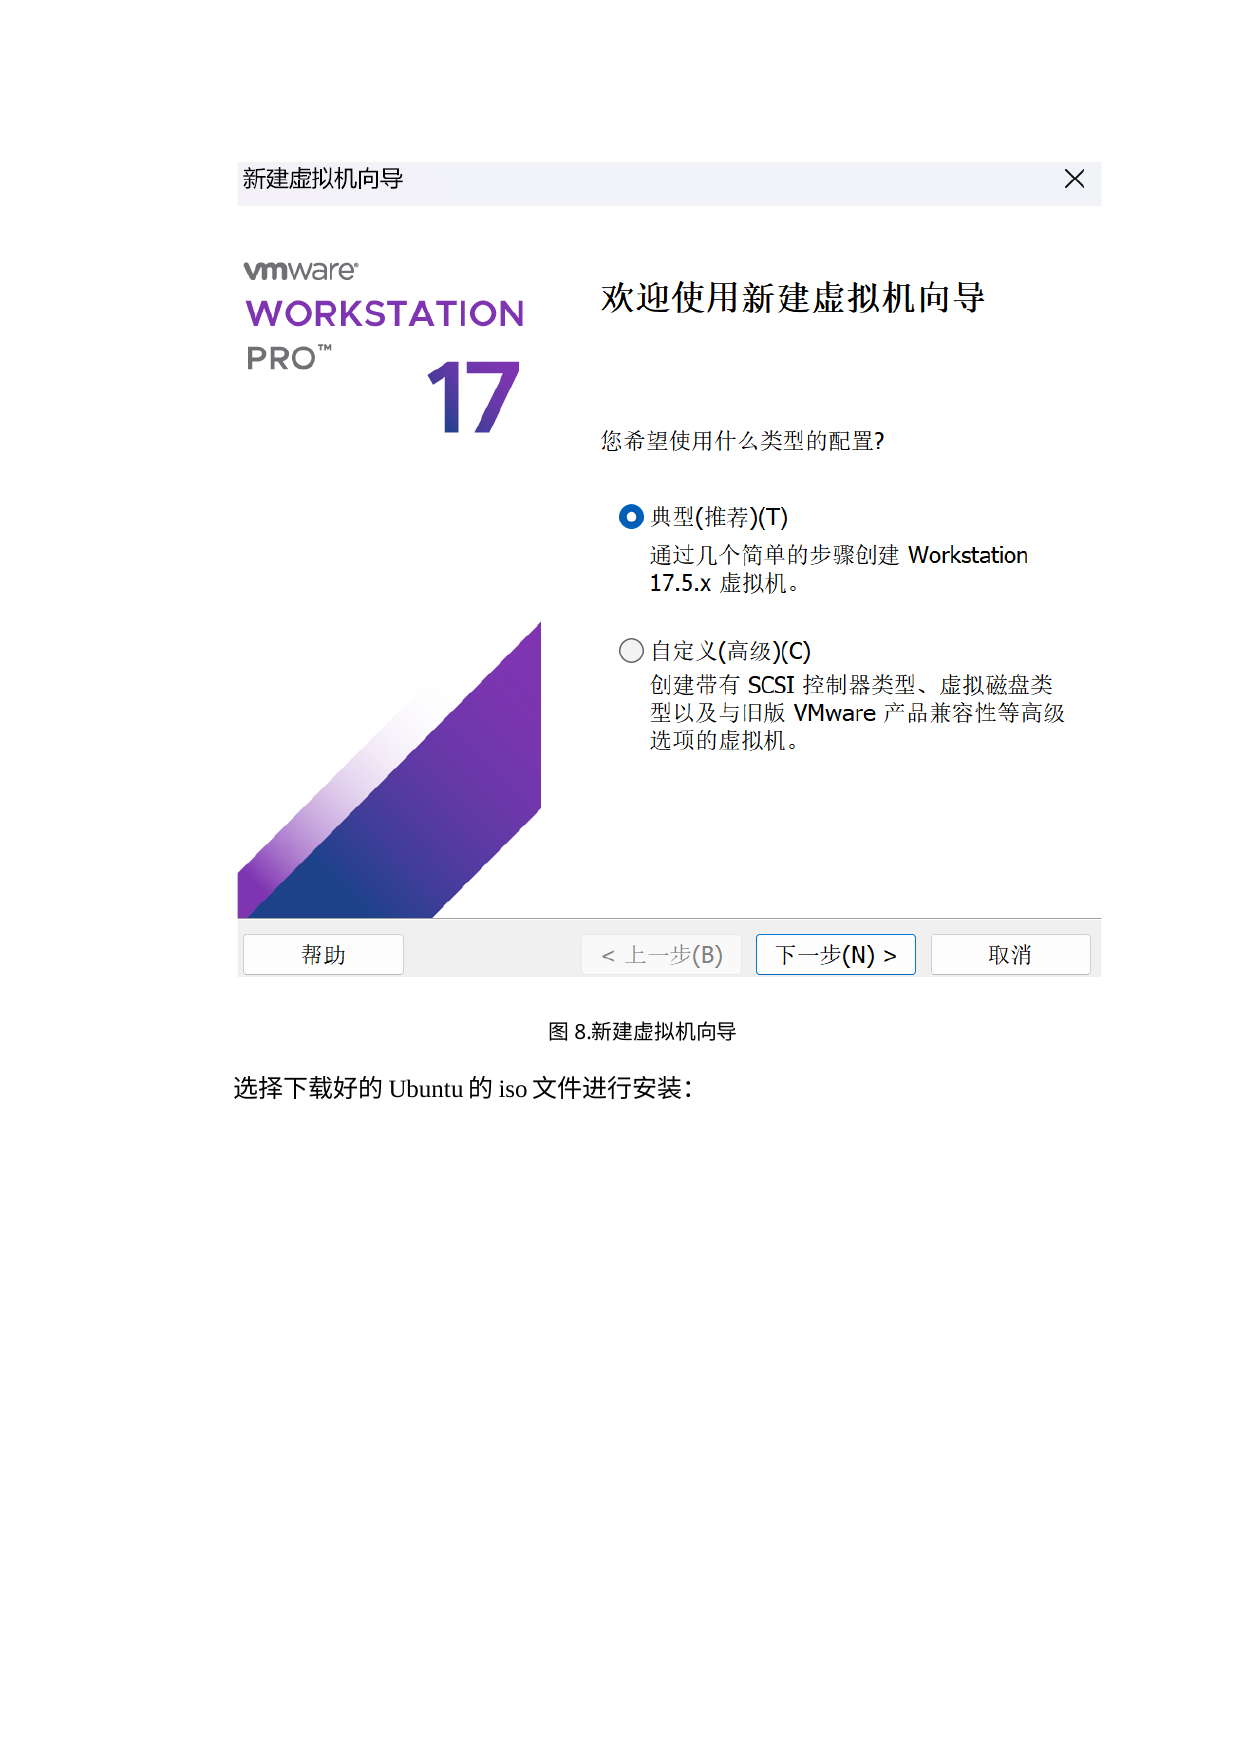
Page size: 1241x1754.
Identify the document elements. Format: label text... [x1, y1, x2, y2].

picture [237, 162, 1102, 977]
text 图 8.新建虚拟机向导 [233, 1014, 1053, 1047]
list 选择下载好的Ubuntu的iso文件进行安装： [233, 1054, 1053, 1119]
